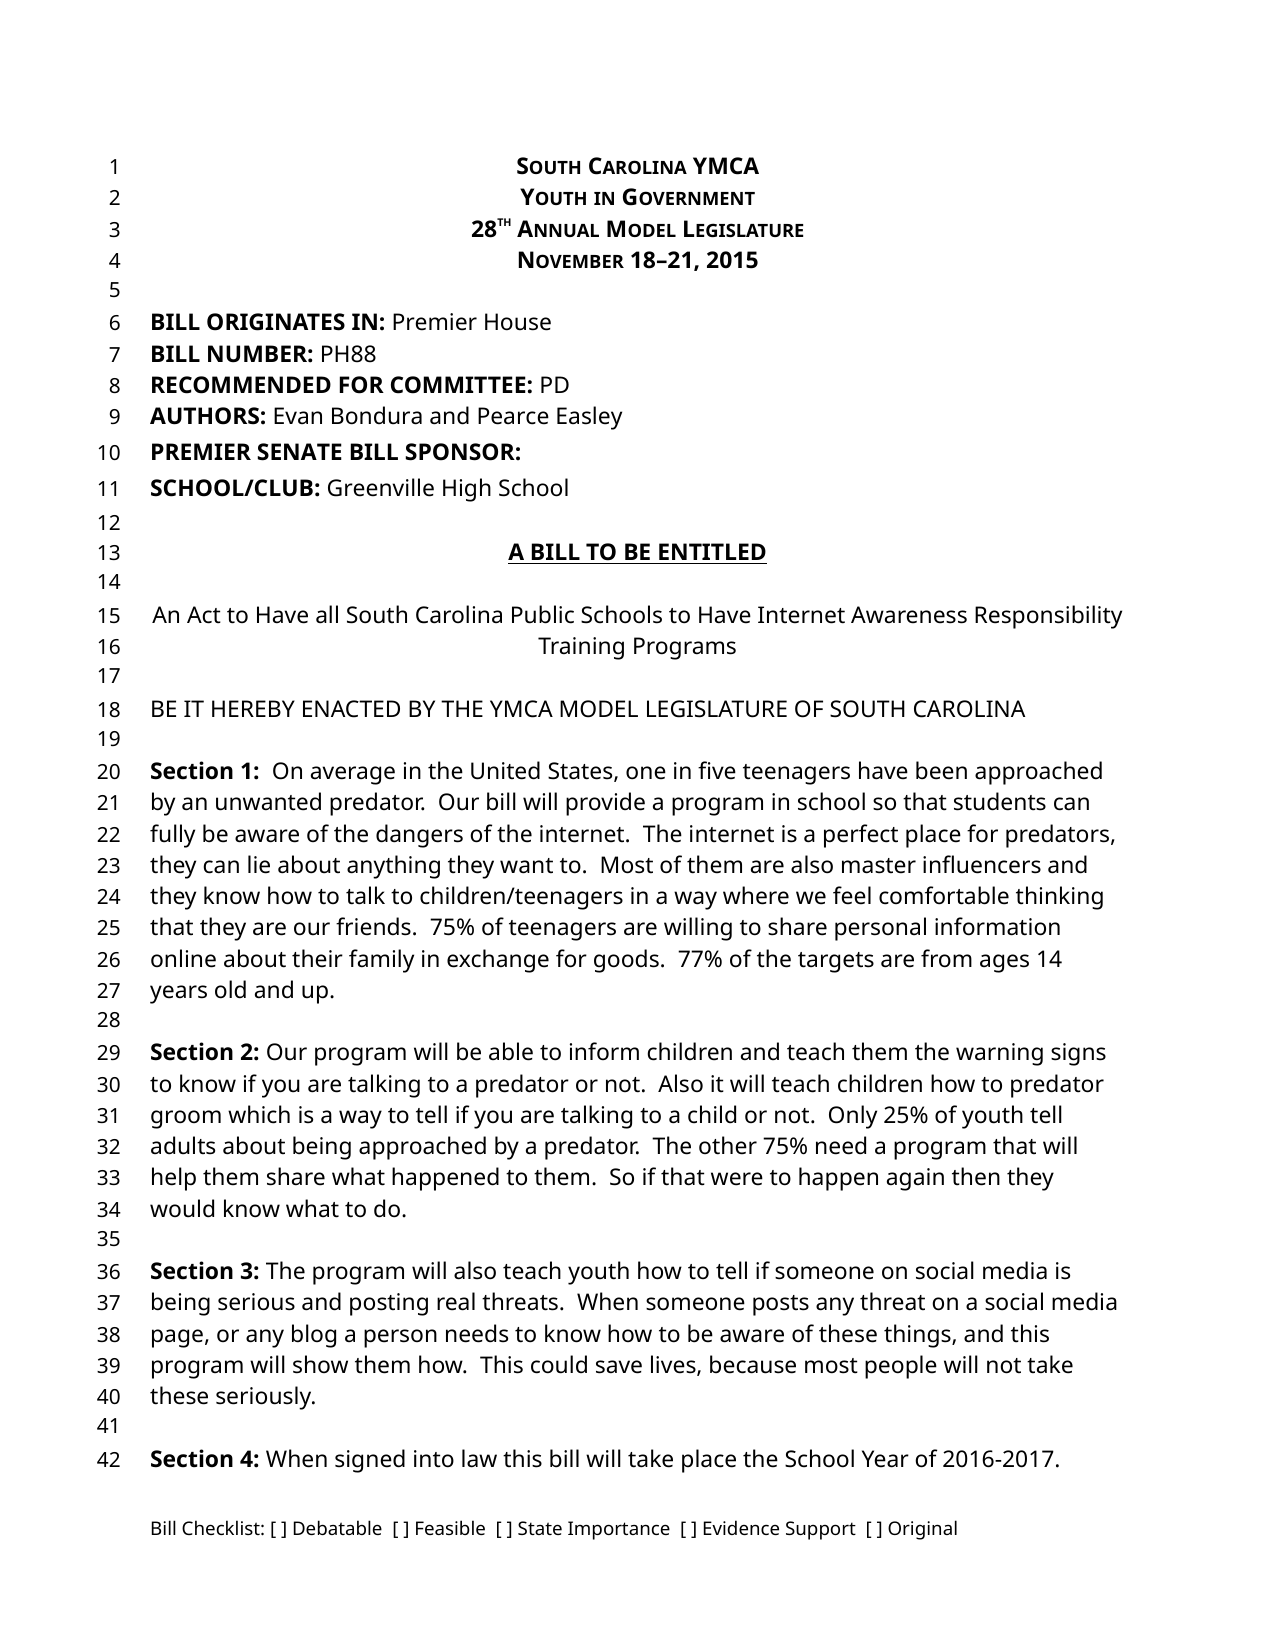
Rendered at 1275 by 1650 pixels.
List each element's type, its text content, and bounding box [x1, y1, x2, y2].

text BILL ORIGINATES IN: Premier House [150, 306, 1125, 337]
text Youth in Government [150, 181, 1125, 212]
text PREMIER SENATE BILL SPONSOR: [150, 436, 1125, 467]
text BE IT HEREBY ENACTED BY THE YMCA MODEL LEGISLATURE OF SOUTH CAROLINA [150, 692, 1125, 724]
text An Act to Have all South Carolina Public Schools to Have Internet Awareness Responsibility Training Programs [150, 599, 1125, 661]
text SCHOOL/CLUB: Greenville High School [150, 472, 1125, 503]
text Section 3: The program will also teach youth how to tell if someone on social media is being serious and posting real threats. When someone posts any threat on a social media page, or any blog a person needs to know how to be aware of these things, and this program will show them how. This could save lives, because most people will not take these seriously. [150, 1255, 1125, 1411]
text BILL NUMBER: PH88 [150, 337, 1125, 369]
text South Carolina YMCA [150, 150, 1125, 181]
text 28th Annual Model Legislature [150, 212, 1125, 244]
text November 18–21, 2015 [150, 244, 1125, 275]
text AUTHORS: Evan Bondura and Pearce Easley [150, 400, 1125, 431]
text Section 4: When signed into law this bill will take place the School Year of 2016-2017. [150, 1442, 1125, 1474]
text Section 2: Our program will be able to inform children and teach them the warning signs to know if you are talking to a predator or not. Also it will teach children how to predator groom which is a way to tell if you are talking to a child or not. Only 25% of youth tell adults about being approached by a predator. The other 75% need a program that will help them share what happened to them. So if that were to happen again then they would know what to do. [150, 1036, 1125, 1224]
text A BILL TO BE ENTITLED [150, 536, 1125, 567]
text Section 1: On average in the United States, one in five teenagers have been approached by an unwanted predator. Our bill will provide a program in school so that students can fully be aware of the dangers of the internet. The internet is a perfect place for predators, they can lie about anything they want to. Most of them are also master influencers and they know how to talk to children/teenagers in a way where we feel comfortable thinking that they are our friends. 75% of teenagers are willing to share personal information online about their family in exchange for goods. 77% of the targets are from ages 14 years old and up. [150, 755, 1125, 1005]
text RECOMMENDED FOR COMMITTEE: PD [150, 369, 1125, 400]
